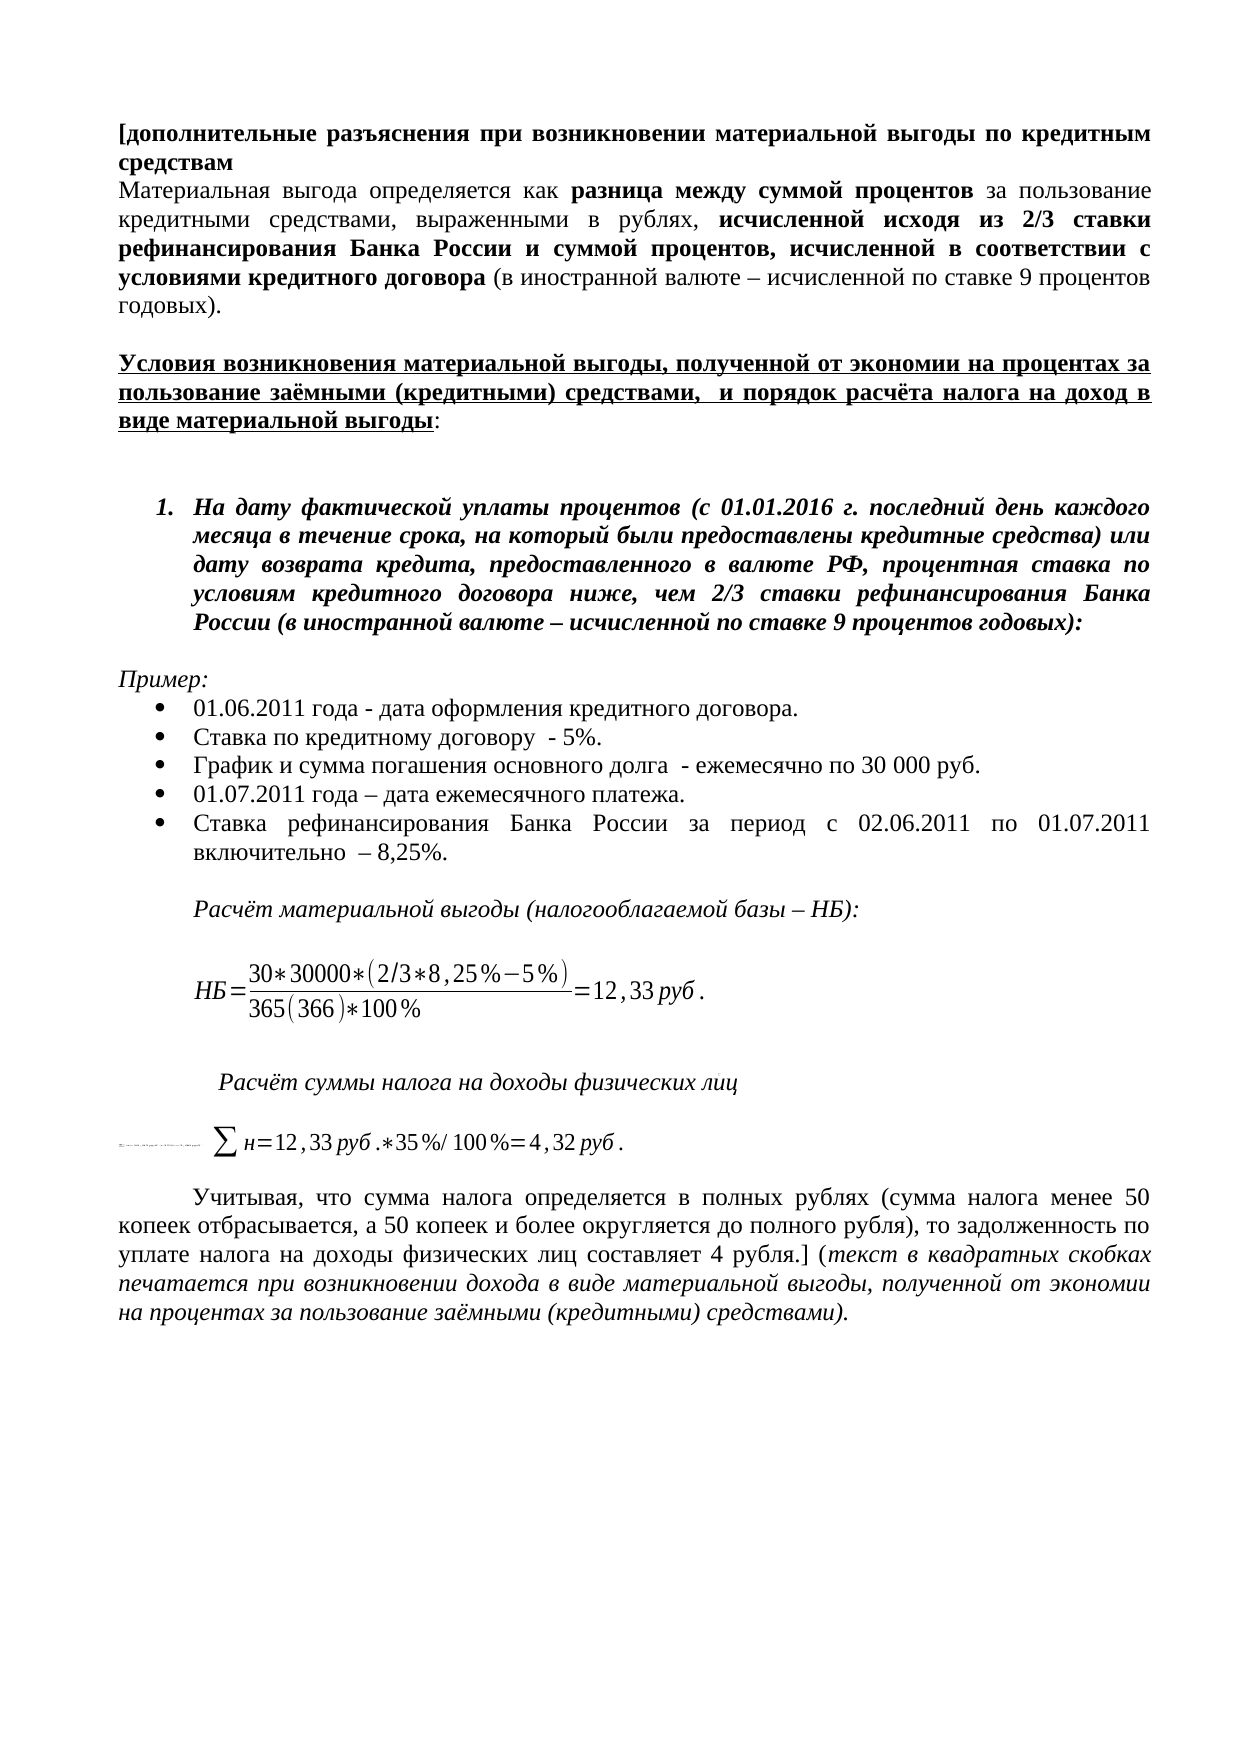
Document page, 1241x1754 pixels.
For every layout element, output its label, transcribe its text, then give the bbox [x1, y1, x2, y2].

list График и сумма погашения основного долга - ежемесячно по 30 000 руб. [156, 751, 1152, 779]
text Расчёт материальной выгоды (налогооблагаемой базы – НБ): [193, 894, 1152, 923]
list Ставка по кредитному договору - 5%. [156, 722, 1152, 751]
text [дополнительные разъяснения при возникновении материальной выгоды по кредитным средствам [118, 118, 1152, 176]
text Материальная выгода определяется как разница между суммой процентов за пользование кредитными средствами, выраженными в рублях, исчисленной исходя из 2/3 ставки рефинансирования Банка России и суммой процентов, исчисленной в соответствии с условиями кредитного договора (в иностранной валюте – исчисленной по ставке 9 процентов годовых). [118, 176, 1152, 319]
list 01.06.2011 года - дата оформления кредитного договора. [156, 693, 1152, 722]
text Условия возникновения материальной выгоды, полученной от экономии на процентах за пользование заёмными (кредитными) средствами, и порядок расчёта налога на доход в виде материальной выгоды: [118, 403, 1152, 434]
list На дату фактической уплаты процентов (с 01.01.2016 г. последний день каждого месяца в течение срока, на который были предоставлены кредитные средства) или дату возврата кредита, предоставленного в валюте РФ, процентная ставка по условиям кредитного договора ниже, чем 2/3 ставки рефинансирования Банка России (в иностранной валюте – исчисленной по ставке 9 процентов годовых): [156, 492, 1152, 636]
text Учитывая, что сумма налога определяется в полных рублях (сумма налога менее 50 копеек отбрасывается, а 50 копеек и более округляется до полного рубля), то задолженность по уплате налога на доходы физических лиц составляет 4 рубля.] (текст в квадратных скобках печатается при возникновении дохода в виде материальной выгоды, полученной от экономии на процентах за пользование заёмными (кредитными) средствами). [118, 1182, 1152, 1326]
text Условия возникновения материальной выгоды, полученной от экономии на процентах за пользование заёмными (кредитными) средствами, и порядок расчёта налога на доход в виде материальной выгоды: [118, 348, 1152, 402]
text Пример: [118, 664, 1152, 693]
text Расчёт суммы налога на доходы физических лиц [118, 1067, 1152, 1096]
list Ставка рефинансирования Банка России за период с 02.06.2011 по 01.07.2011 включительно – 8,25%. [156, 808, 1152, 866]
list 01.07.2011 года – дата ежемесячного платежа. [156, 779, 1152, 808]
